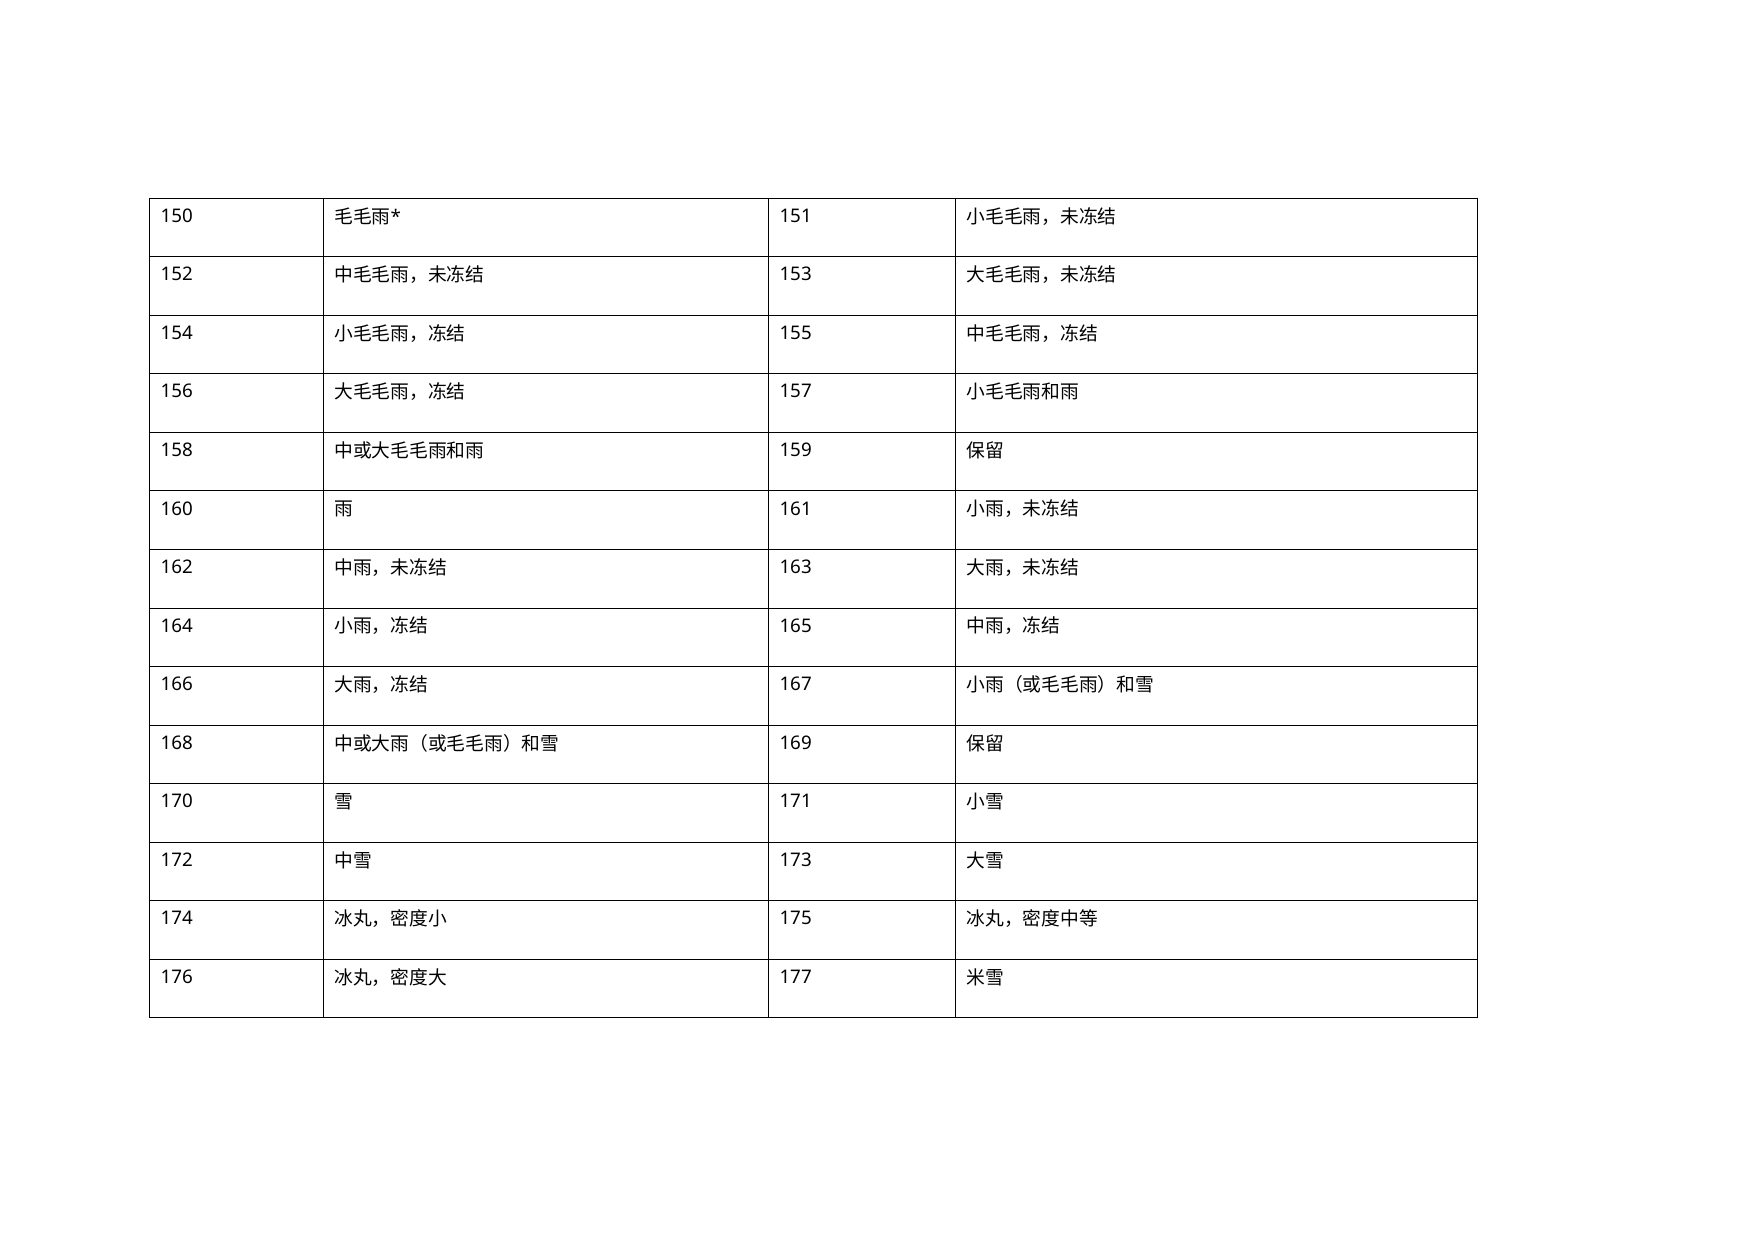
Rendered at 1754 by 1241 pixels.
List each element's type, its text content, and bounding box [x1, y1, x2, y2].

table_cell 171 [769, 784, 955, 842]
table_cell 175 [769, 901, 955, 959]
table_cell 158 [150, 433, 323, 490]
table_cell 172 [150, 843, 323, 900]
table_cell 大毛毛雨，冻结 [324, 374, 768, 432]
table_cell 小毛毛雨和雨 [956, 374, 1477, 432]
table_cell 154 [150, 316, 323, 373]
table_cell 雨 [324, 491, 768, 549]
table_cell 176 [150, 960, 323, 1017]
table_cell 167 [769, 667, 955, 724]
table_cell 157 [769, 374, 955, 432]
table_cell 159 [769, 433, 955, 490]
table_cell 164 [150, 609, 323, 666]
table_cell 中雨，未冻结 [324, 550, 768, 607]
table_cell 小毛毛雨，冻结 [324, 316, 768, 373]
table_cell 161 [769, 491, 955, 549]
table_cell 小雨（或毛毛雨）和雪 [956, 667, 1477, 724]
table_cell 中或大毛毛雨和雨 [324, 433, 768, 490]
table_cell 中毛毛雨，未冻结 [324, 257, 768, 315]
table_cell 165 [769, 609, 955, 666]
table_cell 162 [150, 550, 323, 607]
table_cell 155 [769, 316, 955, 373]
table_cell 大雨，未冻结 [956, 550, 1477, 607]
table_cell 169 [769, 726, 955, 783]
table_cell 166 [150, 667, 323, 724]
table_cell 小雪 [956, 784, 1477, 842]
table_cell 中雨，冻结 [956, 609, 1477, 666]
table_cell 保留 [956, 726, 1477, 783]
table_cell 小毛毛雨，未冻结 [956, 199, 1477, 256]
table_cell 大雨，冻结 [324, 667, 768, 724]
table_cell 160 [150, 491, 323, 549]
table_cell 小雨，冻结 [324, 609, 768, 666]
table_cell 中雪 [324, 843, 768, 900]
table_cell 168 [150, 726, 323, 783]
table_cell 173 [769, 843, 955, 900]
table_cell 156 [150, 374, 323, 432]
table_cell 保留 [956, 433, 1477, 490]
table_cell 大雪 [956, 843, 1477, 900]
table_cell 小雨，未冻结 [956, 491, 1477, 549]
table_cell 中毛毛雨，冻结 [956, 316, 1477, 373]
table_cell 中或大雨（或毛毛雨）和雪 [324, 726, 768, 783]
table_cell 151 [769, 199, 955, 256]
table_cell 冰丸，密度中等 [956, 901, 1477, 959]
table_cell 174 [150, 901, 323, 959]
table_cell 153 [769, 257, 955, 315]
table_cell 冰丸，密度小 [324, 901, 768, 959]
table_cell 米雪 [956, 960, 1477, 1017]
table_cell 雪 [324, 784, 768, 842]
table_cell 大毛毛雨，未冻结 [956, 257, 1477, 315]
table_cell 170 [150, 784, 323, 842]
table_cell 163 [769, 550, 955, 607]
table_cell 毛毛雨* [324, 199, 768, 256]
table_cell 177 [769, 960, 955, 1017]
table_cell 150 [150, 199, 323, 256]
table_cell 152 [150, 257, 323, 315]
table_cell 冰丸，密度大 [324, 960, 768, 1017]
